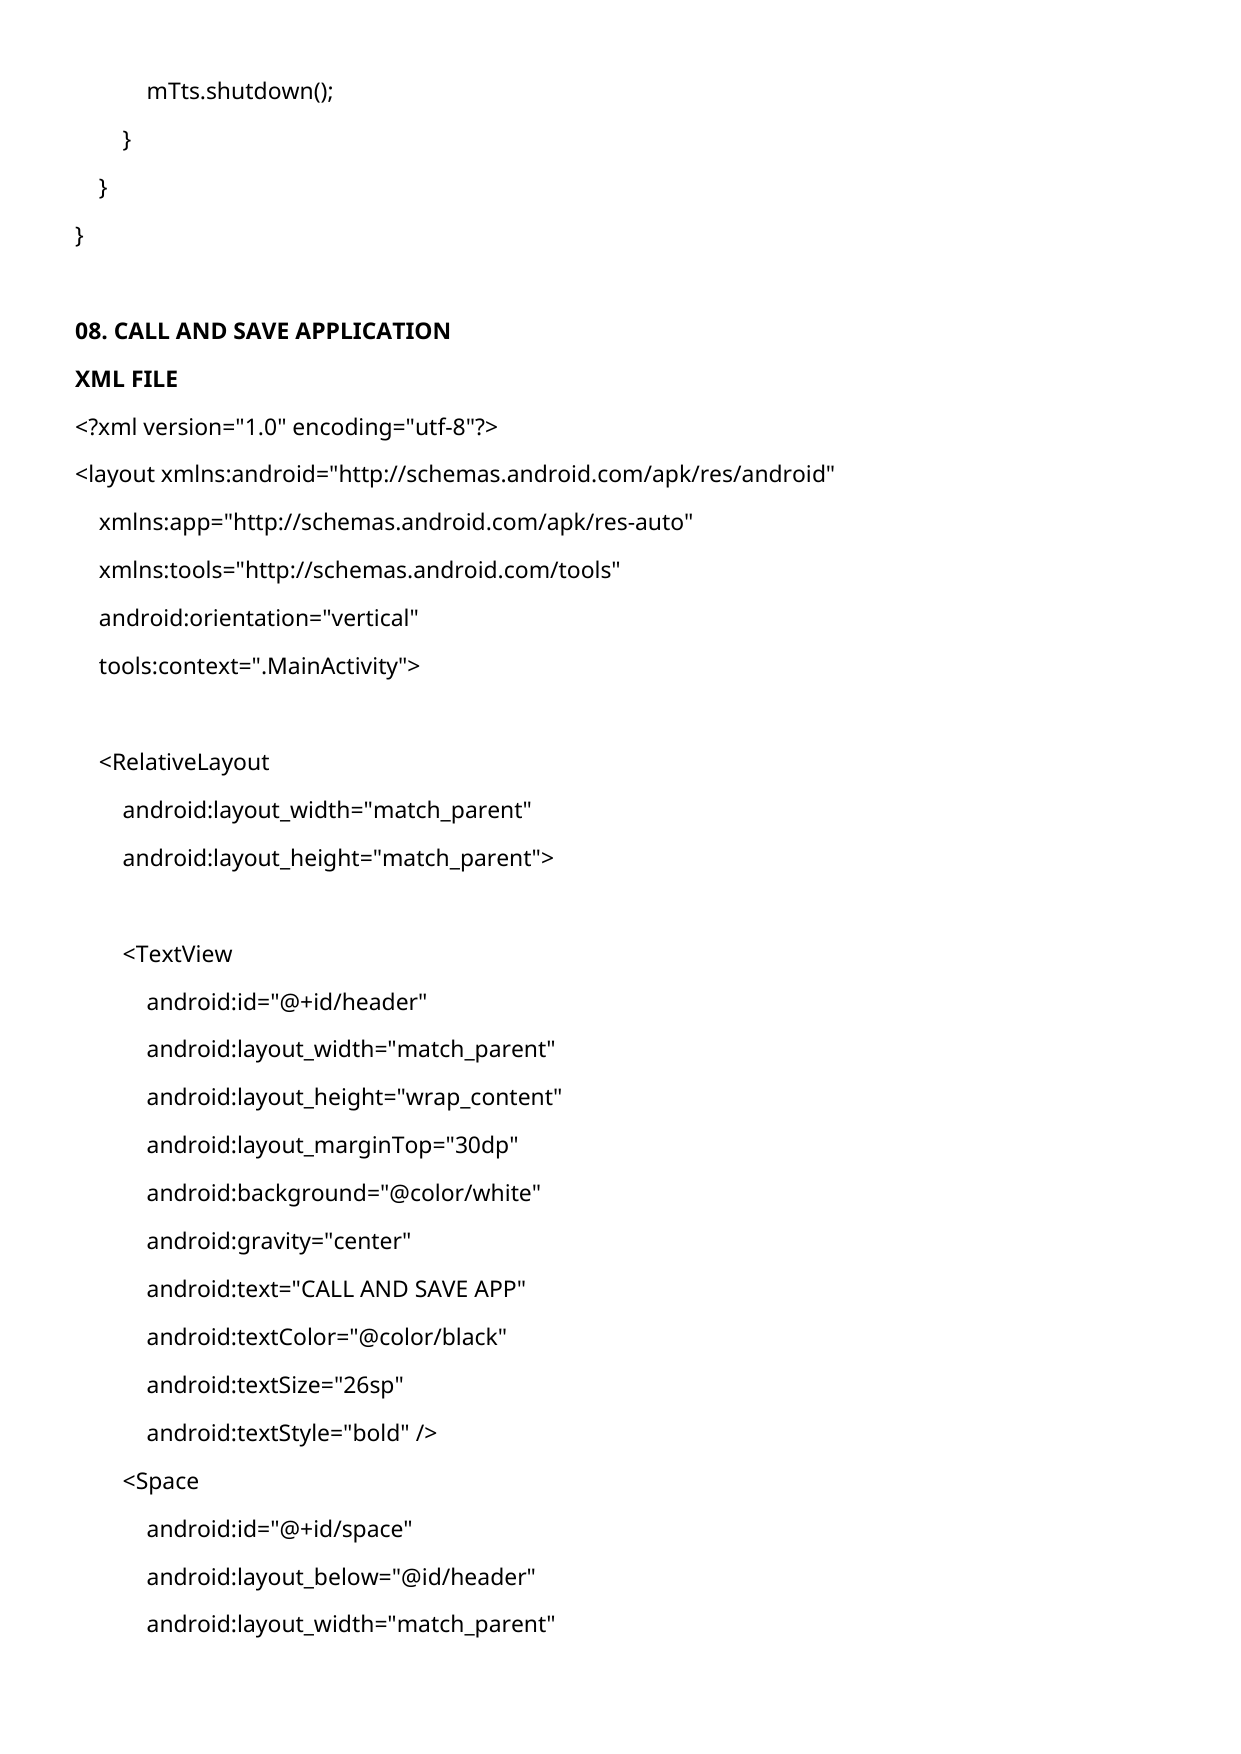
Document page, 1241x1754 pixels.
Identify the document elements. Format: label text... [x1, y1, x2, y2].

text <layout xmlns:android="http://schemas.android.com/apk/res/android" [75, 458, 1165, 489]
text <Space [75, 1464, 1165, 1496]
text android:layout_height="wrap_content" [75, 1081, 1165, 1112]
text <TextView [75, 937, 1165, 969]
text android:textSize="26sp" [75, 1369, 1165, 1400]
text mTts.shutdown(); [75, 75, 1165, 106]
text android:id="@+id/space" [75, 1512, 1165, 1544]
text android:layout_width="match_parent" [75, 794, 1165, 825]
text android:layout_width="match_parent" [75, 1608, 1165, 1639]
text <?xml version="1.0" encoding="utf-8"?> [75, 410, 1165, 442]
text android:id="@+id/header" [75, 985, 1165, 1017]
text android:text="CALL AND SAVE APP" [75, 1273, 1165, 1304]
text xmlns:app="http://schemas.android.com/apk/res-auto" [75, 506, 1165, 537]
text android:background="@color/white" [75, 1177, 1165, 1208]
text android:textStyle="bold" /> [75, 1417, 1165, 1448]
text android:layout_below="@id/header" [75, 1560, 1165, 1592]
text } [75, 123, 1165, 154]
text android:gravity="center" [75, 1225, 1165, 1256]
text android:textColor="@color/black" [75, 1321, 1165, 1352]
text android:layout_width="match_parent" [75, 1033, 1165, 1064]
text XML FILE [75, 362, 1165, 394]
text xmlns:tools="http://schemas.android.com/tools" [75, 554, 1165, 585]
text <RelativeLayout [75, 746, 1165, 777]
text android:orientation="vertical" [75, 602, 1165, 633]
text android:layout_height="match_parent"> [75, 842, 1165, 873]
text } [75, 219, 1165, 250]
text } [75, 171, 1165, 202]
text tools:context=".MainActivity"> [75, 650, 1165, 681]
text android:layout_marginTop="30dp" [75, 1129, 1165, 1160]
text 08. CALL AND SAVE APPLICATION [75, 314, 1165, 346]
